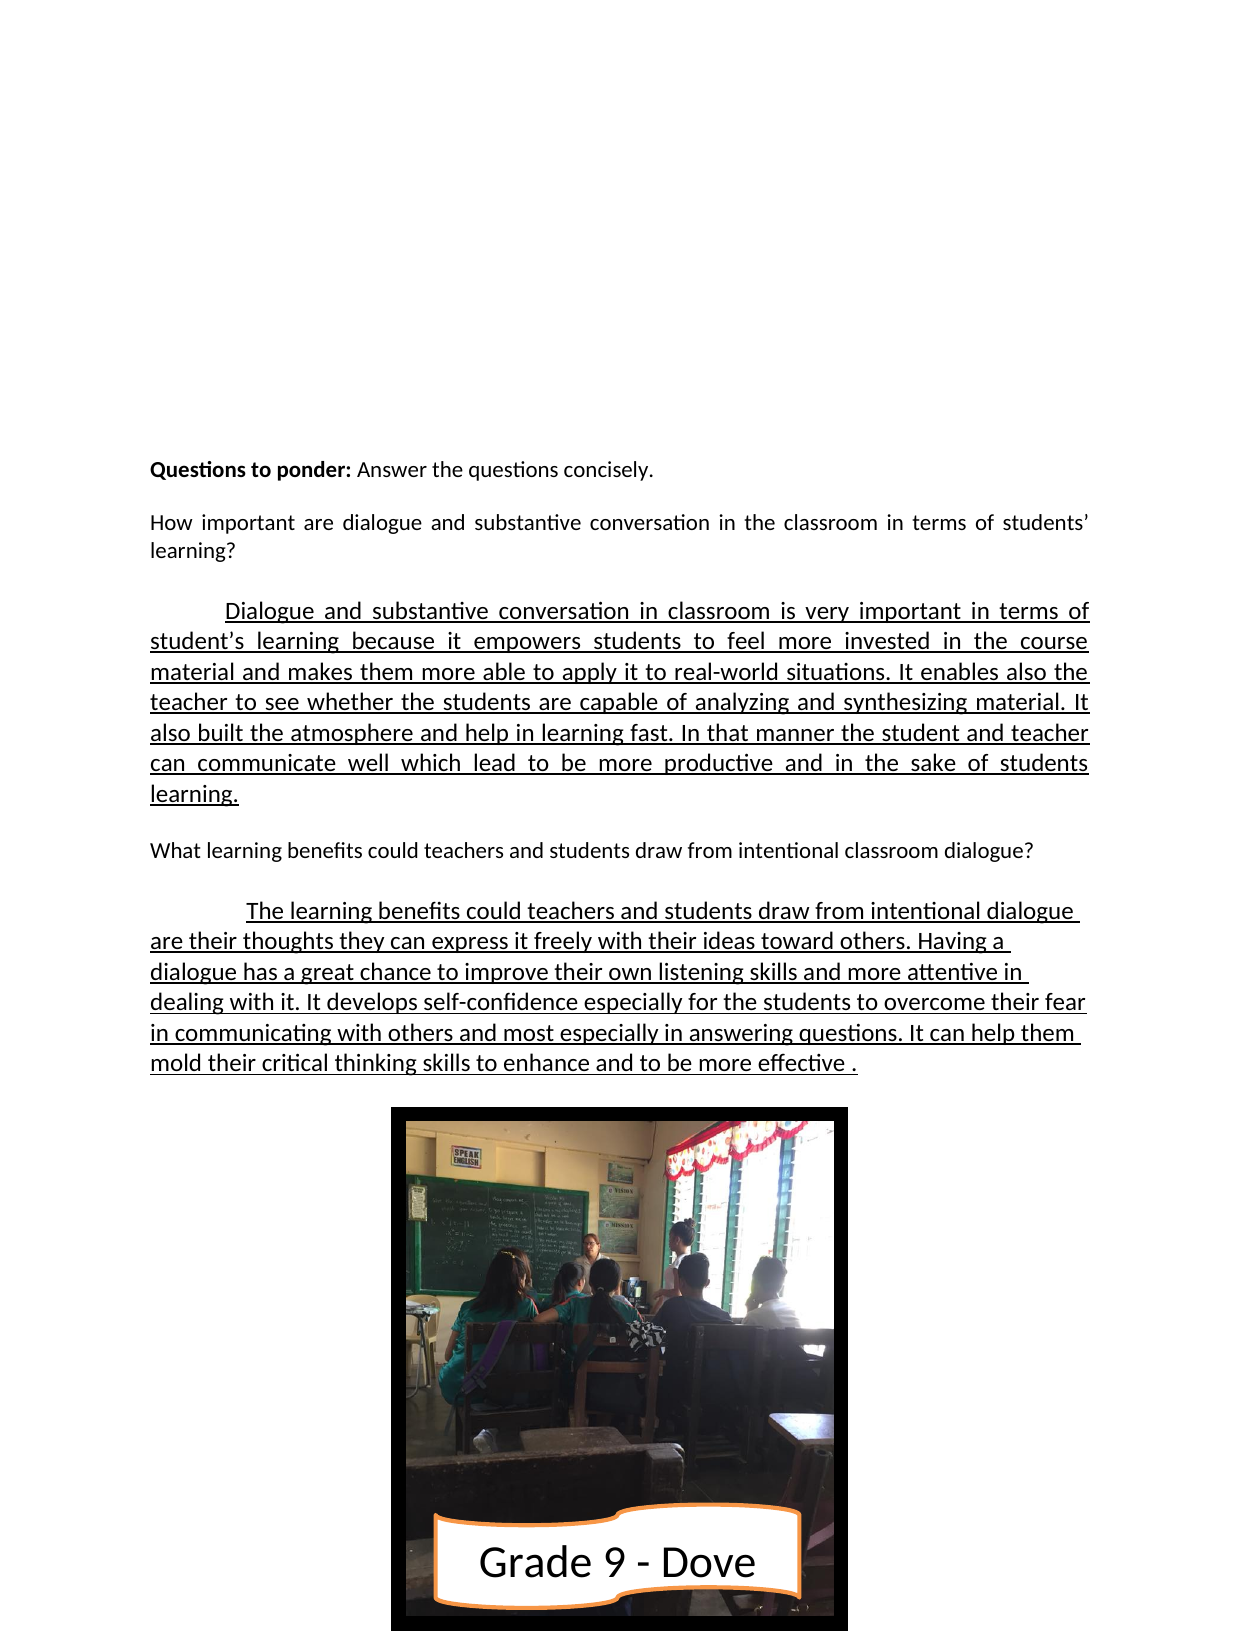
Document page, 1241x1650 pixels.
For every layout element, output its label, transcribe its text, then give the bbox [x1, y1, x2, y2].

text Dialogue and substantive conversation in classroom is very important in terms of student’s learning because it empowers students to feel more invested in the course material and makes them more able to apply it to real-world situations. It enables also the teacher to see whether the students are capable of analyzing and synthesizing material. It also built the atmosphere and help in learning fast. In that manner the student and teacher can communicate well which lead to be more productive and in the sake of students learning. [150, 595, 1090, 682]
picture [406, 1121, 834, 1616]
text Dialogue and substantive conversation in classroom is very important in terms of student’s learning because it empowers students to feel more invested in the course material and makes them more able to apply it to real-world situations. It enables also the teacher to see whether the students are capable of analyzing and synthesizing material. It also built the atmosphere and help in learning fast. In that manner the student and teacher can communicate well which lead to be more productive and in the sake of students learning. [150, 745, 1090, 808]
text How important are dialogue and substantive conversation in the classroom in terms of students’ learning? [150, 508, 1090, 564]
text The learning benefits could teachers and students draw from intentional dialogue are their thoughts they can express it freely with their ideas toward others. Having a dialogue has a great chance to improve their own listening skills and more attentive in dealing with it. It develops self-confidence especially for the students to overcome their fear in communicating with others and most especially in answering questions. It can help them mold their critical thinking skills to enhance and to be more effective . [150, 895, 1090, 1078]
text Questions to ponder: Answer the questions concisely. [150, 455, 1090, 483]
text What learning benefits could teachers and students draw from intentional classroom dialogue? [150, 836, 1090, 864]
